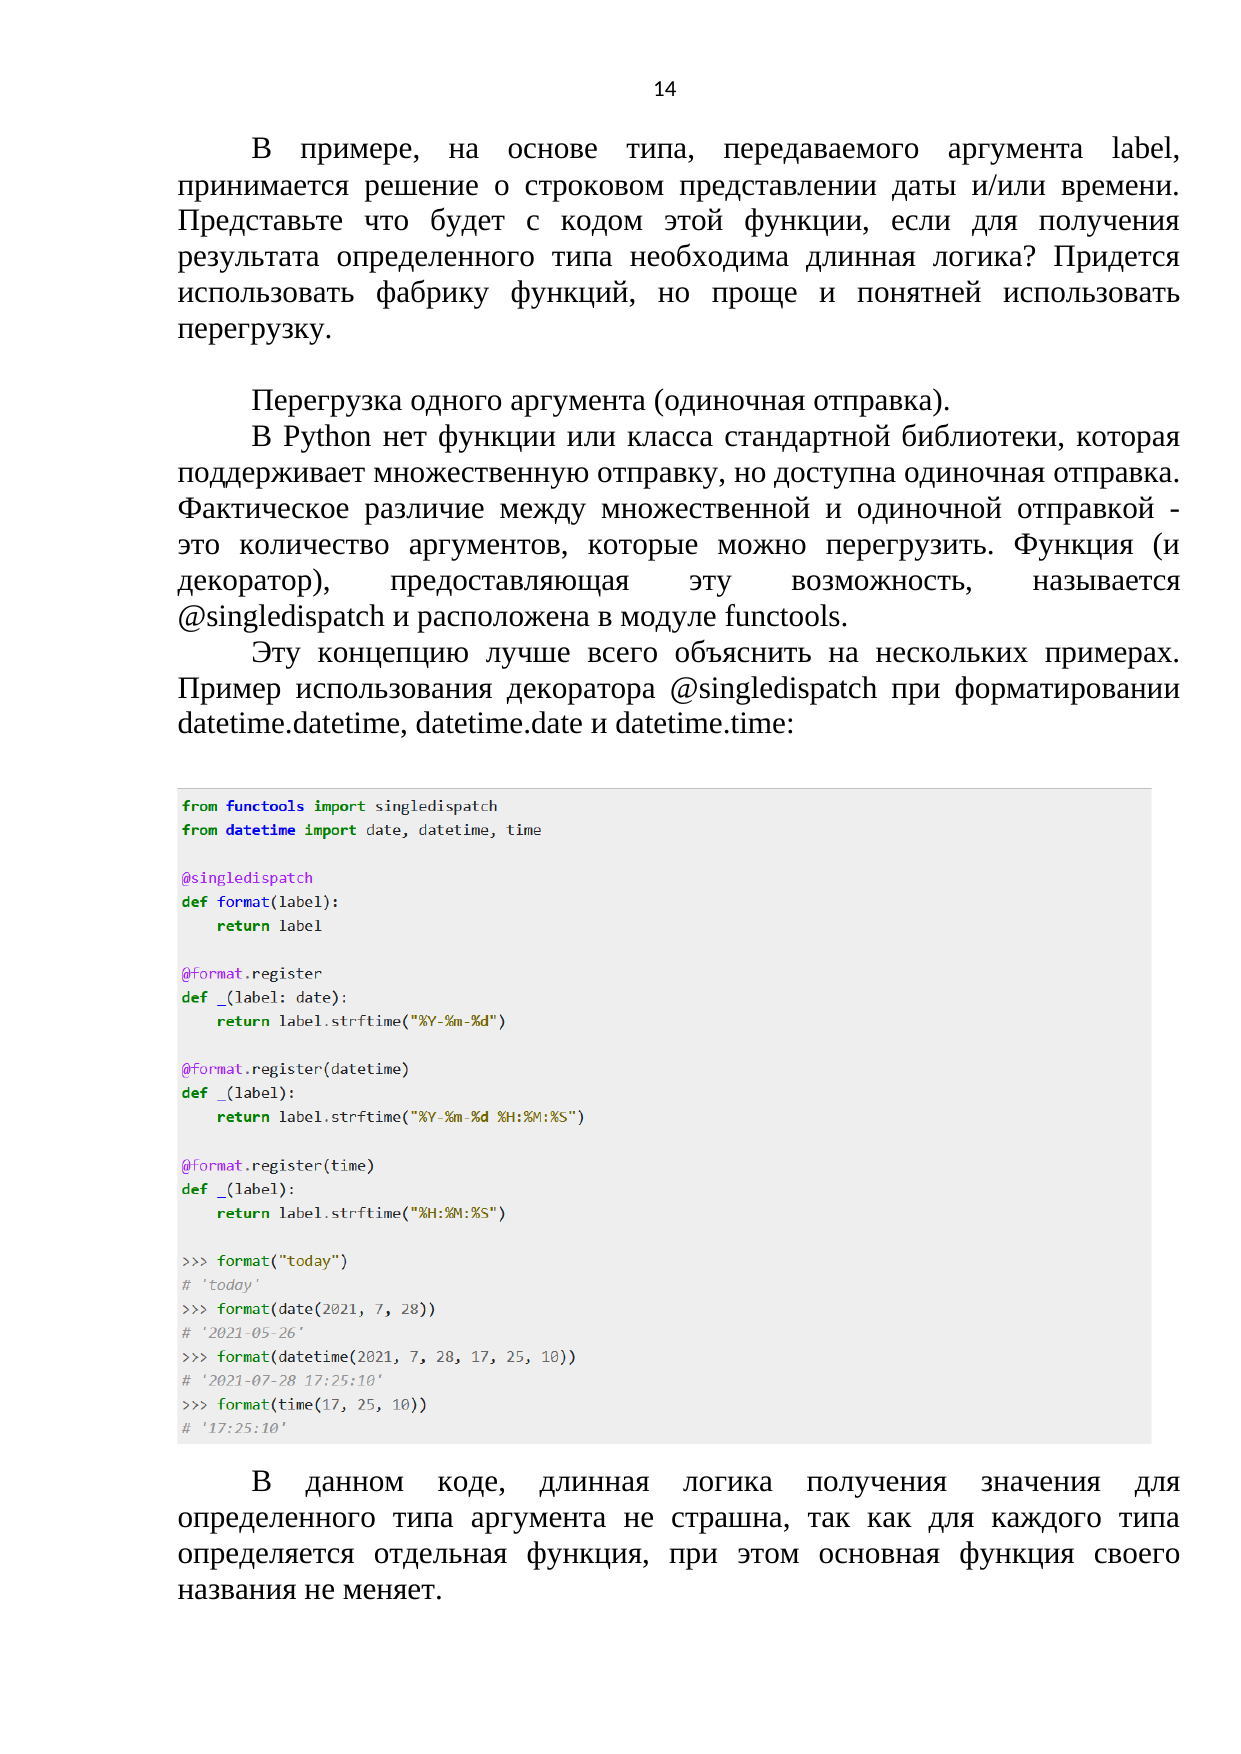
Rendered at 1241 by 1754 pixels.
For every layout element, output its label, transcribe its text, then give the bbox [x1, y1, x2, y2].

text В примере, на основе типа, передаваемого аргумента label, принимается решение о строковом представлении даты и/или времени. Представьте что будет с кодом этой функции, если для получения результата определенного типа необходима длинная логика? Придется использовать фабрику функций, но проще и понятней использовать перегрузку. [177, 130, 1181, 345]
text Эту концепцию лучше всего объяснить на нескольких примерах. Пример использования декоратора @singledispatch при форматировании datetime.datetime, datetime.date и datetime.time: [177, 633, 1181, 741]
text Перегрузка одного аргумента (одиночная отправка). [177, 381, 1181, 417]
text В Python нет функции или класса стандартной библиотеки, которая поддерживает множественную отправку, но доступна одиночная отправка. Фактическое различие между множественной и одиночной отправкой - это количество аргументов, которые можно перегрузить. Функция (и декоратор), предоставляющая эту возможность, называется @singledispatch и расположена в модуле functools. [177, 417, 1181, 633]
picture [177, 787, 1152, 1444]
text В данном коде, длинная логика получения значения для определенного типа аргумента не страшна, так как для каждого типа определяется отдельная функция, при этом основная функция своего названия не меняет. [177, 1462, 1181, 1606]
